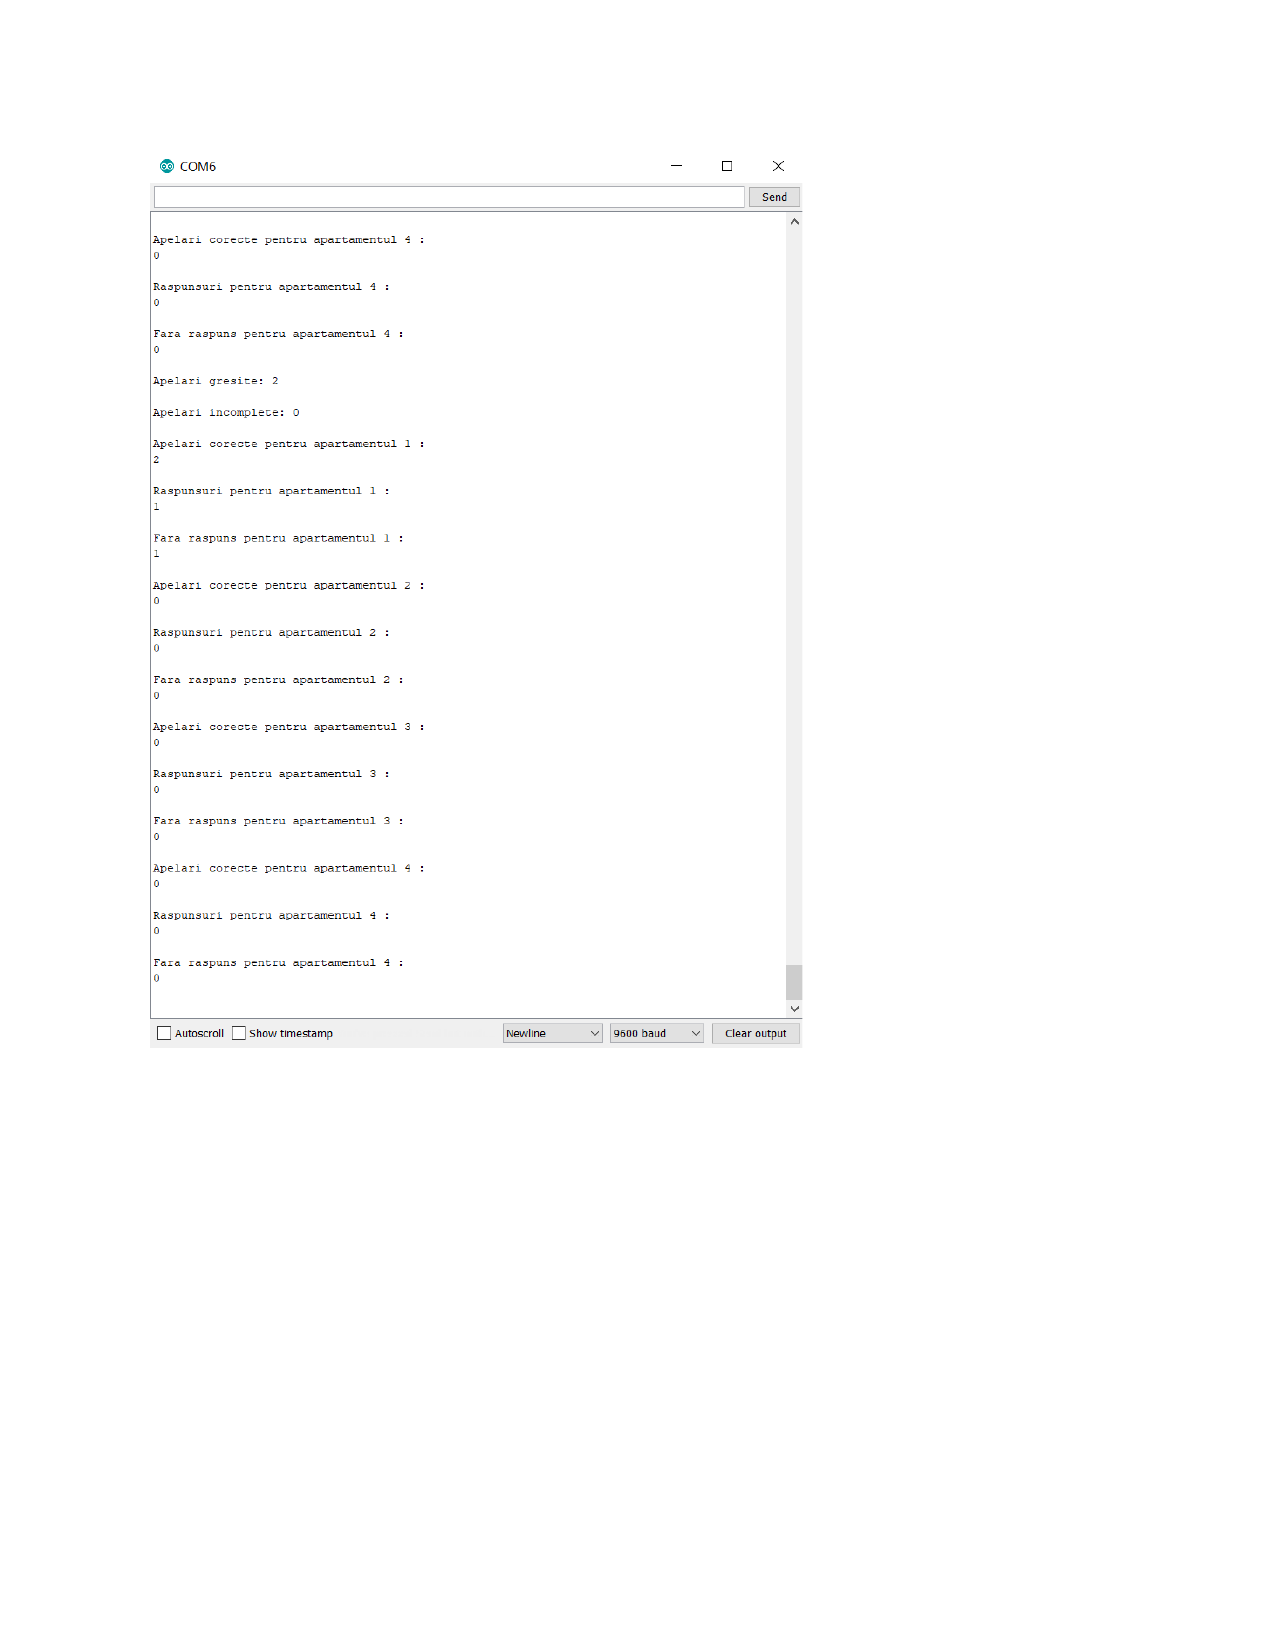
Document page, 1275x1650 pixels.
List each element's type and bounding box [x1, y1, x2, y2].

picture [150, 150, 803, 1048]
